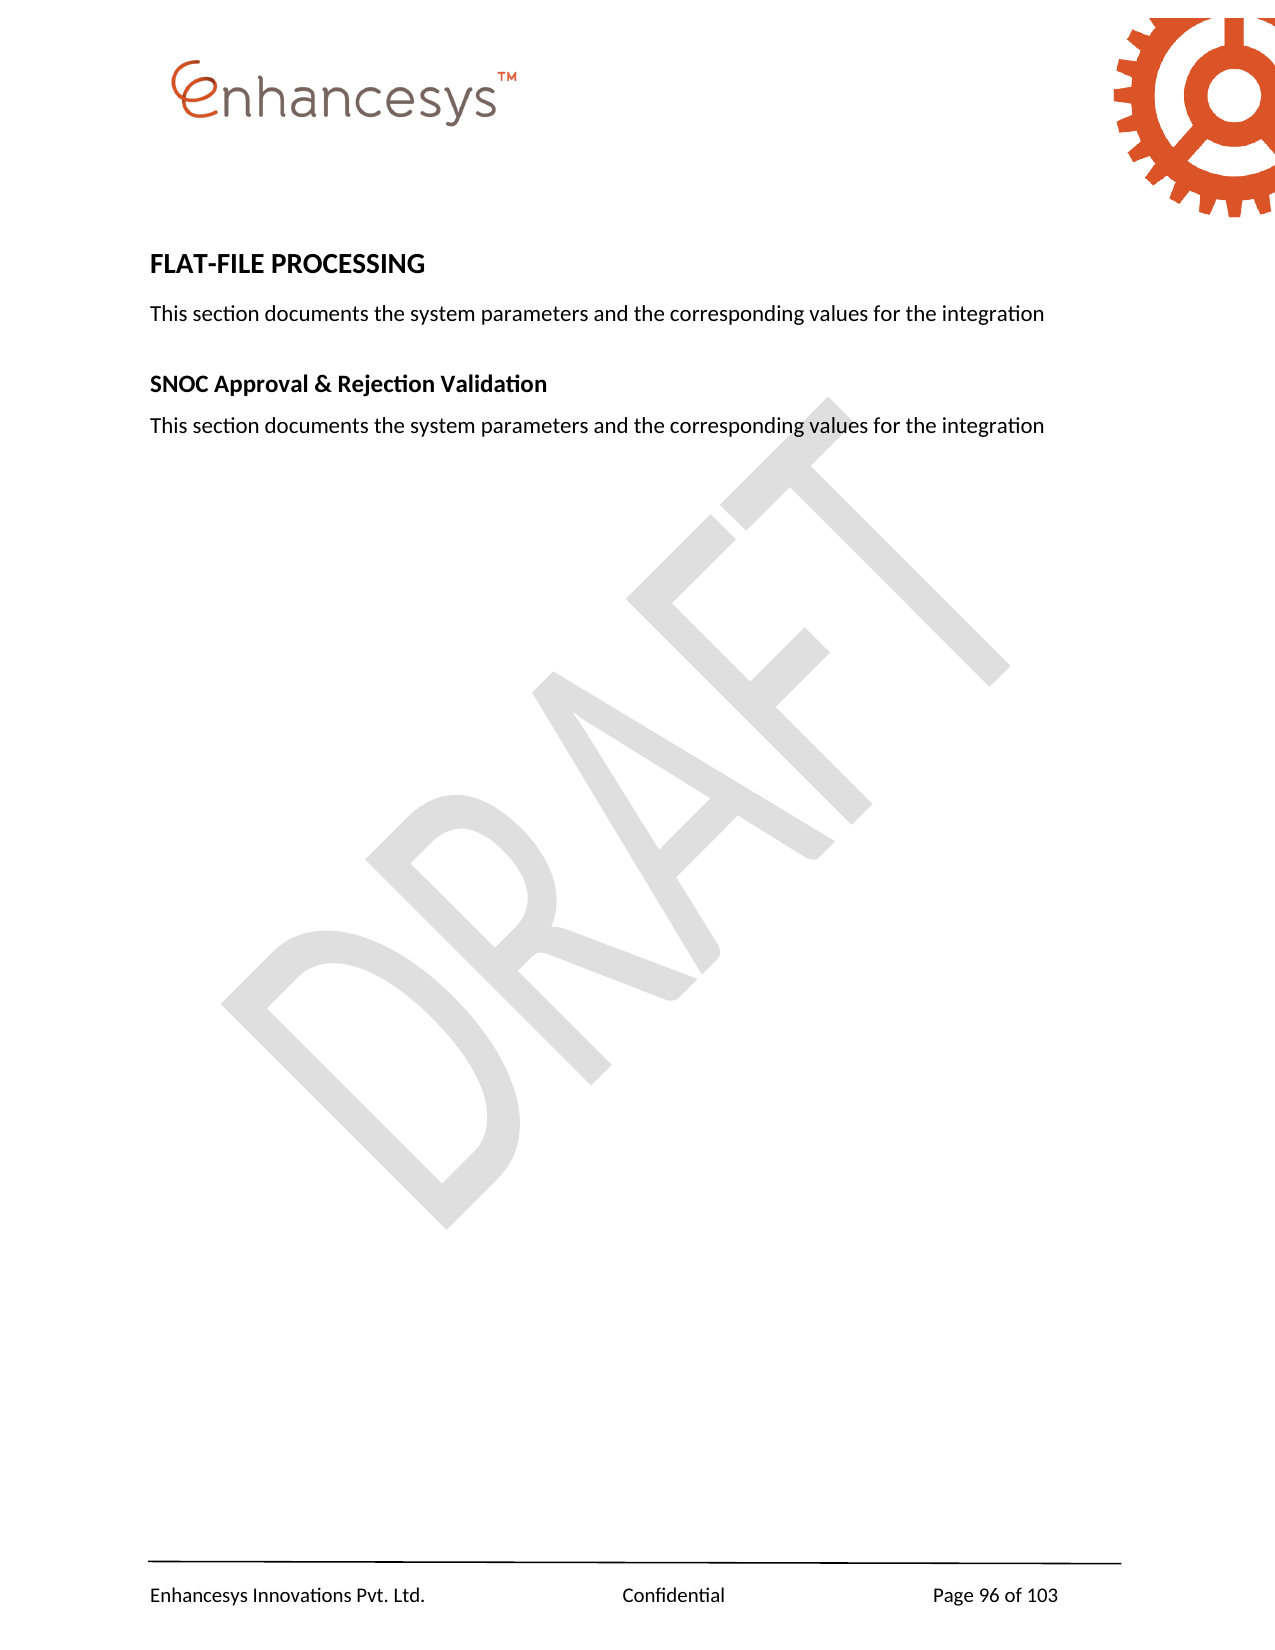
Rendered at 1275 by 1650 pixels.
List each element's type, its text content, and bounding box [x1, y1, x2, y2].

picture [999, 18, 1275, 220]
text This section documents the system parameters and the corresponding values for the integration [150, 412, 1125, 440]
subtitle FLAT-FILE PROCESSING [150, 245, 1125, 281]
subtitle SNOC Approval & Rejection Validation [150, 368, 1125, 399]
text This section documents the system parameters and the corresponding values for the integration [150, 299, 1125, 327]
picture [165, 50, 521, 135]
